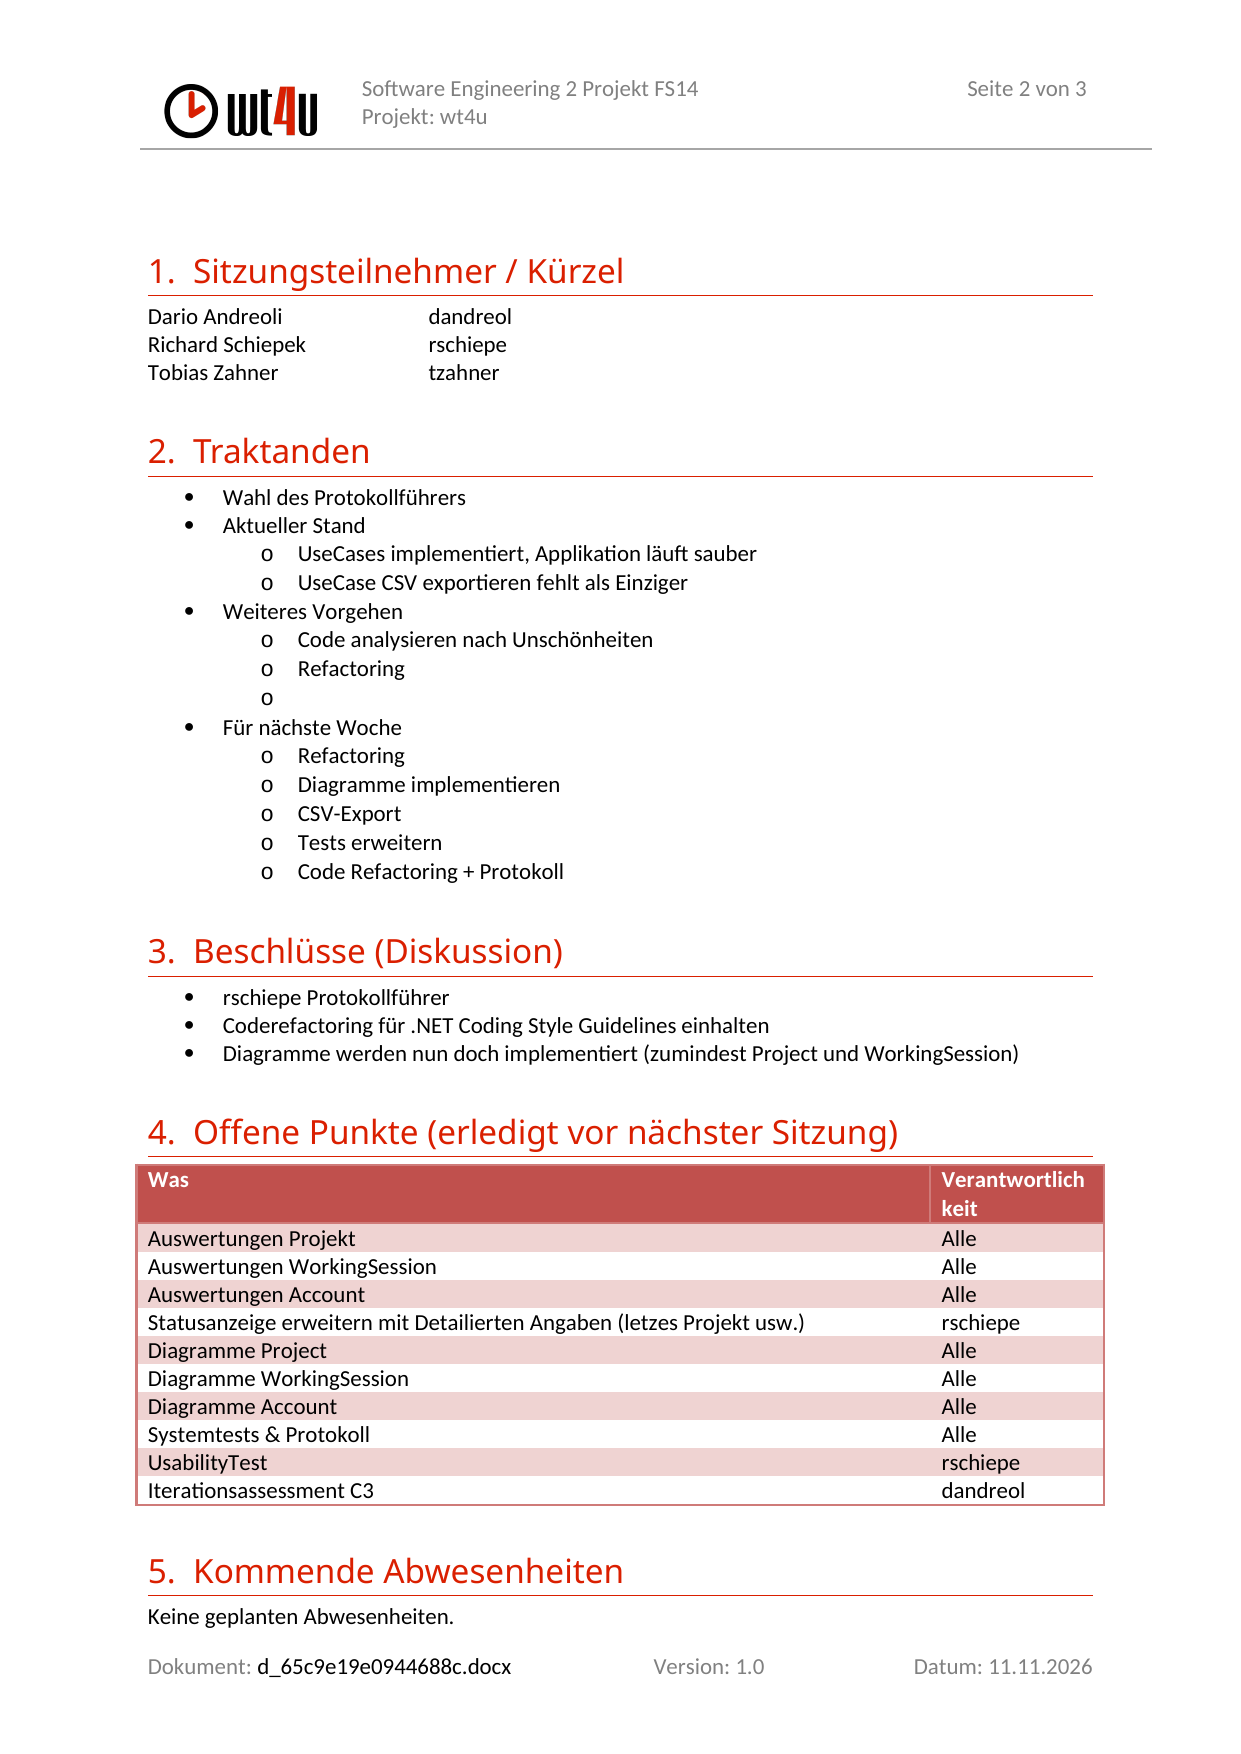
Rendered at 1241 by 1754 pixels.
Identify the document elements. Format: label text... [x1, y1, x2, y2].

list Weiteres Vorgehen [185, 597, 1093, 625]
table_cell Alle [930, 1420, 1103, 1448]
table_cell Alle [930, 1392, 1103, 1420]
table_header Was [138, 1166, 929, 1222]
list rschiepe Protokollführer [185, 983, 1093, 1011]
table_cell Alle [930, 1336, 1103, 1364]
table_cell rschiepe [930, 1448, 1103, 1476]
list Für nächste Woche [185, 713, 1093, 741]
picture [147, 73, 334, 149]
table_cell Diagramme WorkingSession [138, 1364, 930, 1392]
list Aktueller Stand [185, 511, 1093, 539]
table_cell Auswertungen Projekt [138, 1224, 930, 1252]
text Richard Schiepek rschiepe [148, 330, 1093, 358]
list CSV-Export [260, 799, 1093, 828]
list Tests erweitern [260, 828, 1093, 857]
list Diagramme werden nun doch implementiert (zumindest Project und WorkingSession) [185, 1039, 1093, 1067]
table_cell UsabilityTest [138, 1448, 930, 1476]
table_header Verantwortlichkeit [931, 1166, 1103, 1222]
subtitle Beschlüsse (Diskussion) [148, 928, 1093, 976]
list Refactoring [260, 654, 1093, 683]
table_cell dandreol [930, 1476, 1103, 1504]
table_cell Systemtests & Protokoll [138, 1420, 930, 1448]
list Code Refactoring + Protokoll [260, 857, 1093, 887]
list UseCase CSV exportieren fehlt als Einziger [260, 568, 1093, 597]
table_cell Diagramme Project [138, 1336, 930, 1364]
subtitle Kommende Abwesenheiten [148, 1548, 1093, 1595]
subtitle Offene Punkte (erledigt vor nächster Sitzung) [148, 1109, 1093, 1156]
text Dario Andreoli dandreol [148, 302, 1093, 330]
list Wahl des Protokollführers [185, 483, 1093, 511]
list Coderefactoring für .NET Coding Style Guidelines einhalten [185, 1011, 1093, 1039]
table_cell Auswertungen WorkingSession [138, 1252, 930, 1280]
list Diagramme implementieren [260, 770, 1093, 799]
table_cell Alle [930, 1252, 1103, 1280]
table_cell rschiepe [930, 1308, 1103, 1336]
list Code analysieren nach Unschönheiten [260, 625, 1093, 654]
table_cell Statusanzeige erweitern mit Detailierten Angaben (letzes Projekt usw.) [138, 1308, 930, 1336]
table_cell Alle [930, 1224, 1103, 1252]
text Tobias Zahner tzahner [148, 358, 1093, 386]
list UseCases implementiert, Applikation läuft sauber [260, 539, 1093, 568]
table_cell Alle [930, 1364, 1103, 1392]
list Refactoring [260, 741, 1093, 770]
table_cell Alle [930, 1280, 1103, 1308]
subtitle Traktanden [148, 428, 1093, 476]
subtitle Sitzungsteilnehmer / Kürzel [148, 247, 1093, 295]
table_cell Iterationsassessment C3 [138, 1476, 930, 1504]
table_cell Diagramme Account [138, 1392, 930, 1420]
text Keine geplanten Abwesenheiten. [148, 1602, 1093, 1631]
table_cell Auswertungen Account [138, 1280, 930, 1308]
